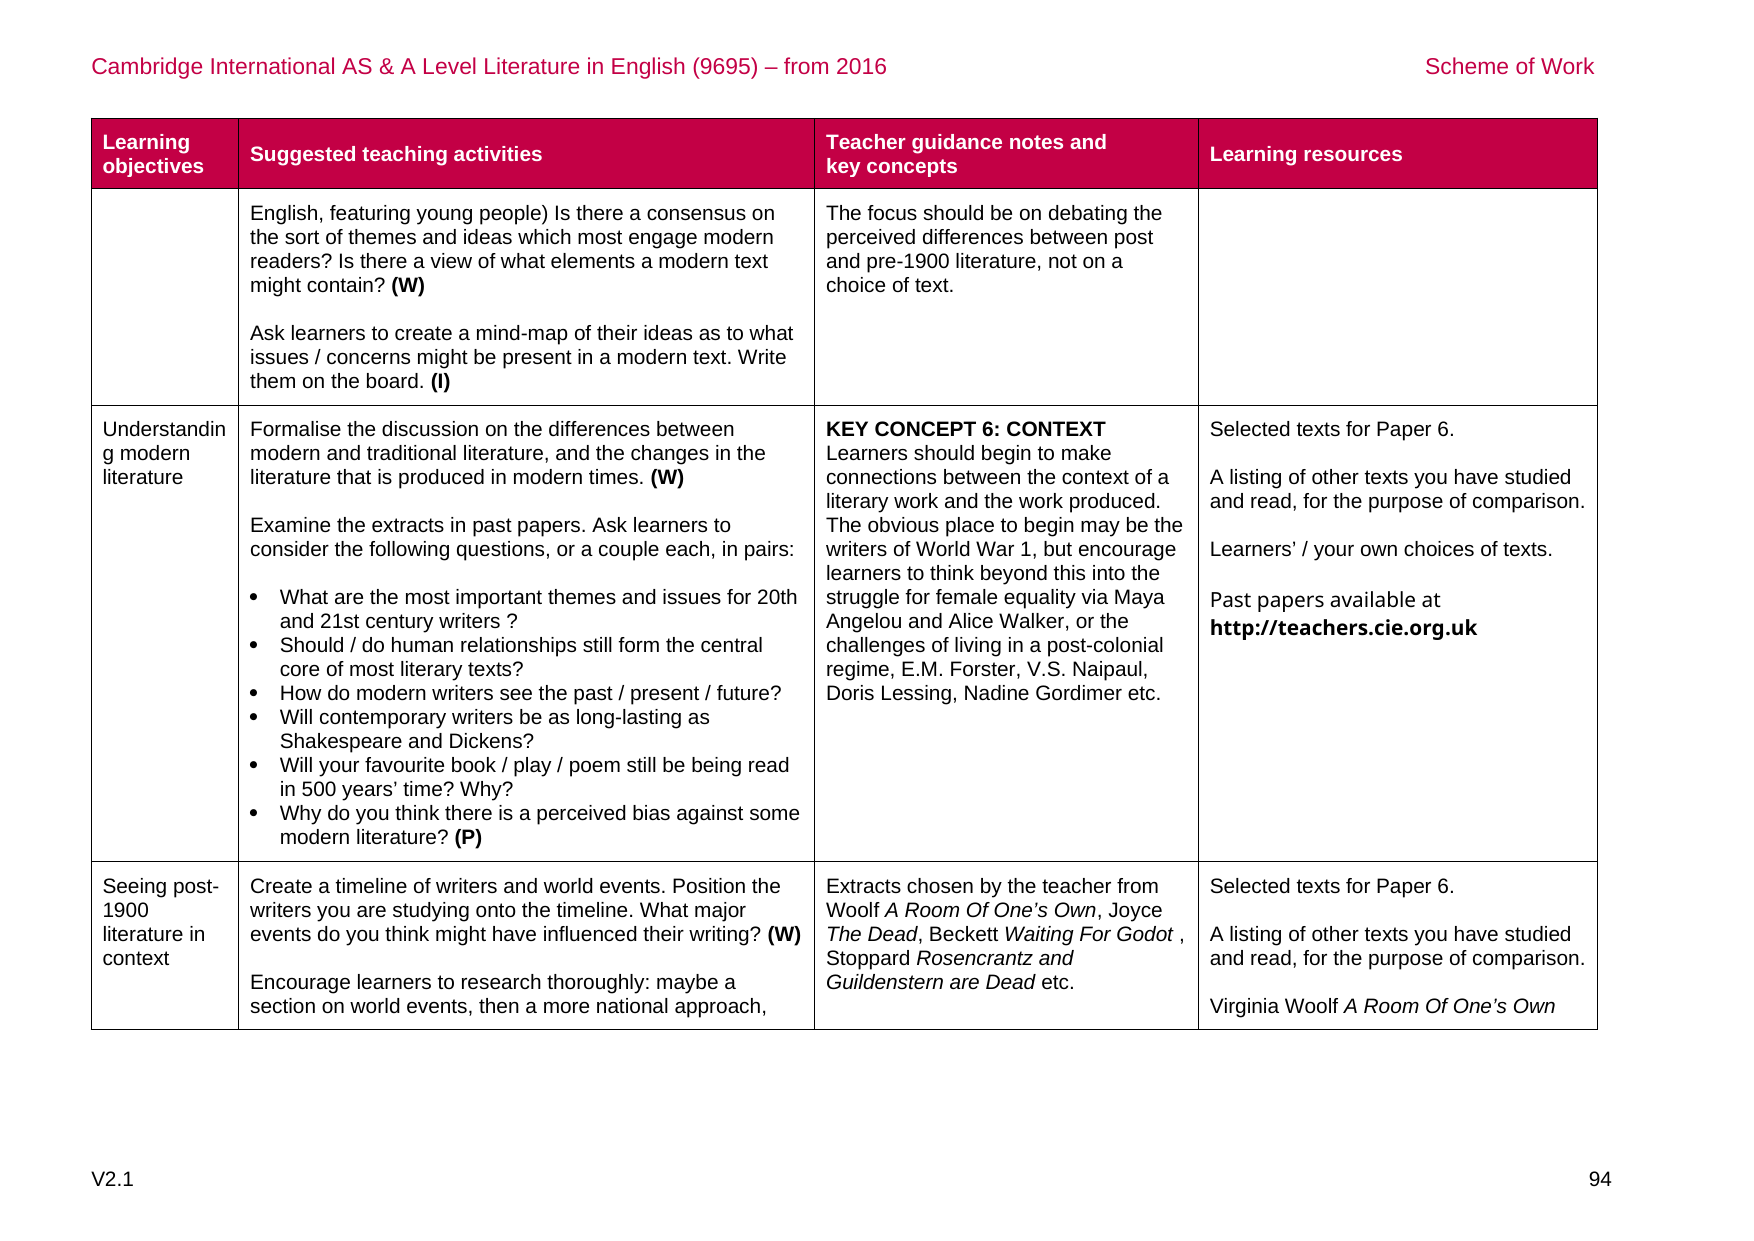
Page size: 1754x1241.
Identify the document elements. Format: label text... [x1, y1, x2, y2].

table_header Learning objectives [92, 119, 238, 188]
table_cell KEY CONCEPT 6: CONTEXT Learners should begin to make connections between the context of a literary work and the work produced. The obvious place to begin may be the writers of World War 1, but encourage learners to think beyond this into the struggle for female equality via Maya Angelou and Alice Walker, or the challenges of living in a post-colonial regime, E.M. Forster, V.S. Naipaul, Doris Lessing, Nadine Gordimer etc. [815, 406, 1198, 861]
table_cell Formalise the discussion on the differences between modern and traditional literature, and the changes in the literature that is produced in modern times. (W) Examine the extracts in past papers. Ask learners to consider the following questions, or a couple each, in pairs: What are the most important themes and issues for 20th and 21st century writers ? Should / do human relationships still form the central core of most literary texts? How do modern writers see the past / present / future? Will contemporary writers be as long-lasting as Shakespeare and Dickens? Will your favourite book / play / poem still be being read in 500 years’ time? Why? Why do you think there is a perceived bias against some modern literature? (P) [239, 406, 814, 861]
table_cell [92, 189, 238, 404]
table_cell Seeing post-1900 literature in context [92, 862, 238, 1029]
table_cell Understanding modern literature [92, 406, 238, 861]
table_cell [1199, 189, 1597, 404]
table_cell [815, 189, 1198, 404]
table_cell Selected texts for Paper 6. A listing of other texts you have studied and read, for the purpose of comparison. Learners’ / your own choices of texts. Past papers available at http://teachers.cie.org.uk [1199, 406, 1597, 861]
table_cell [1199, 862, 1597, 1029]
table_header Learning resources [1199, 119, 1597, 188]
table_header Suggested teaching activities [239, 119, 814, 188]
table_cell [239, 862, 814, 1029]
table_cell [239, 189, 814, 404]
table_header Teacher guidance notes and key concepts [815, 119, 1198, 188]
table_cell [815, 862, 1198, 1029]
